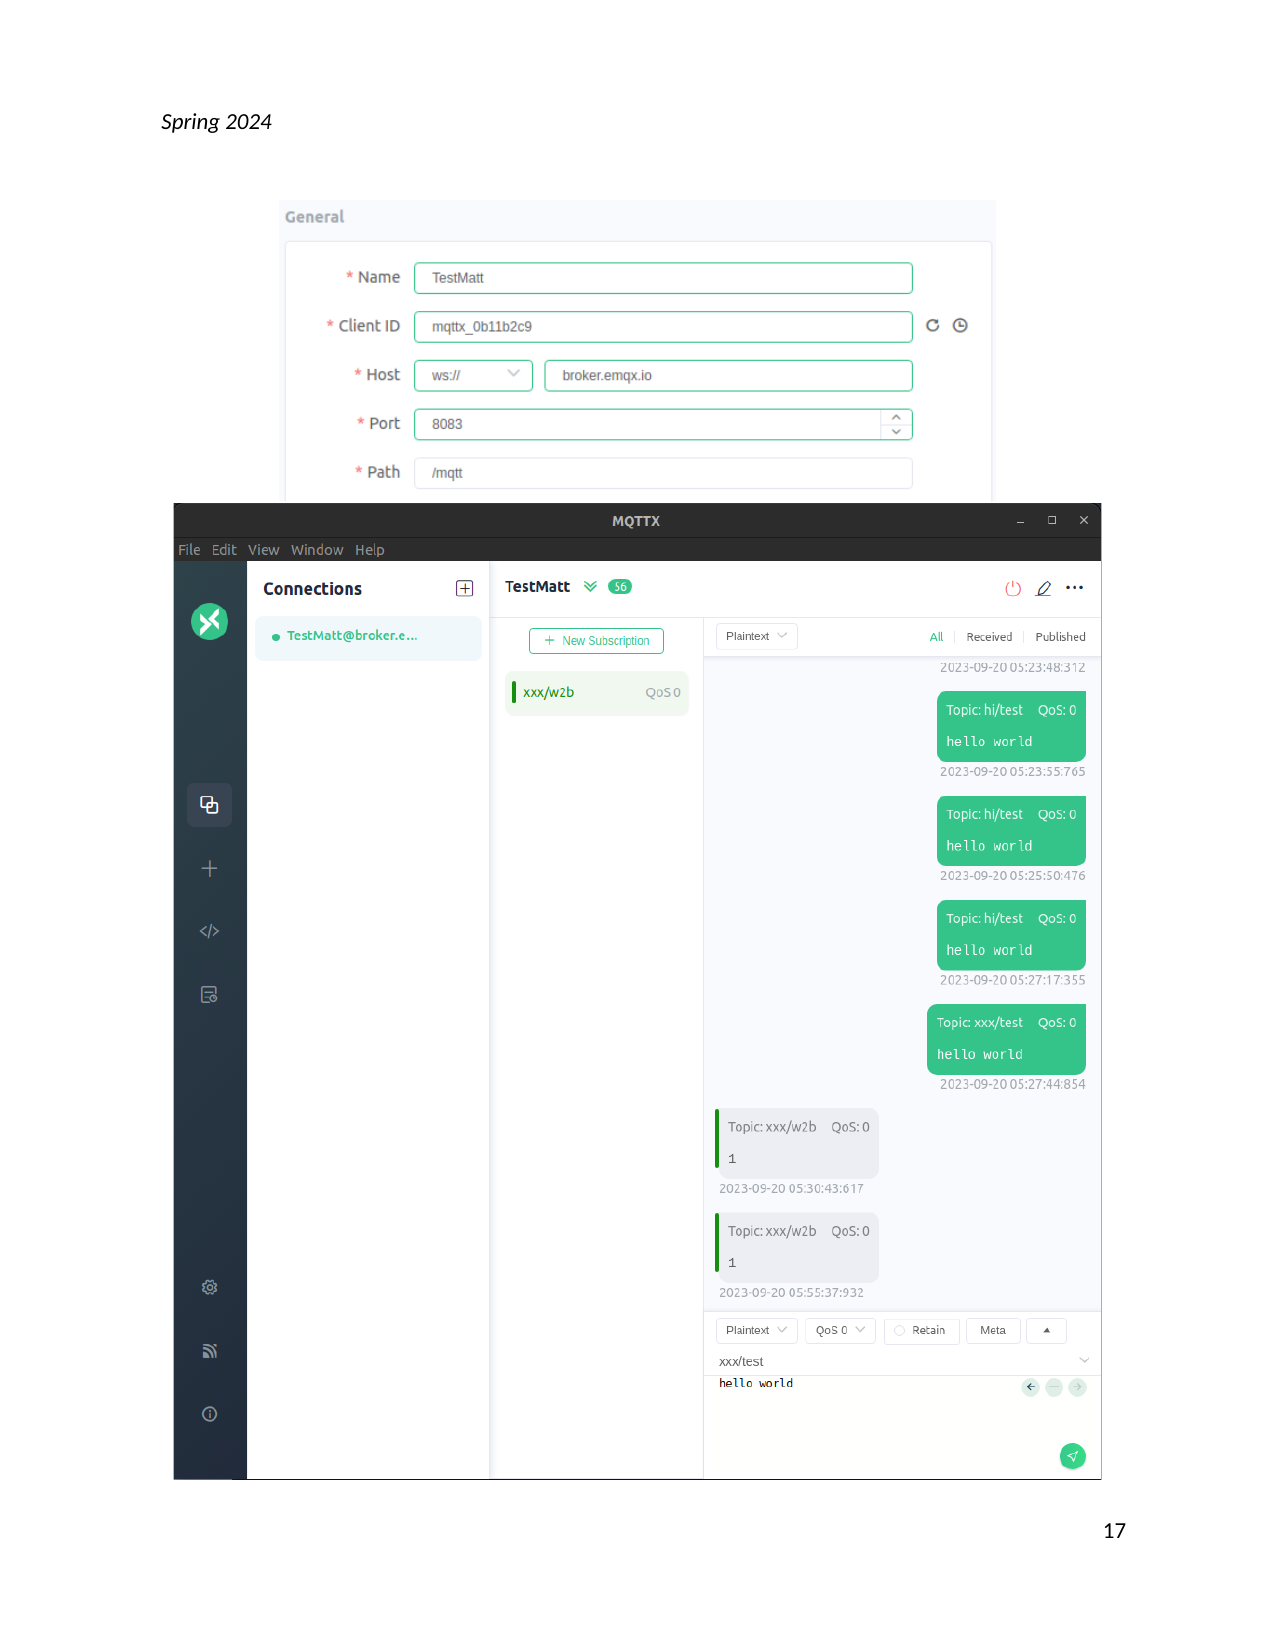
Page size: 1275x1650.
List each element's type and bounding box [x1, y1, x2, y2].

picture [173, 503, 1102, 1480]
picture [278, 200, 997, 501]
